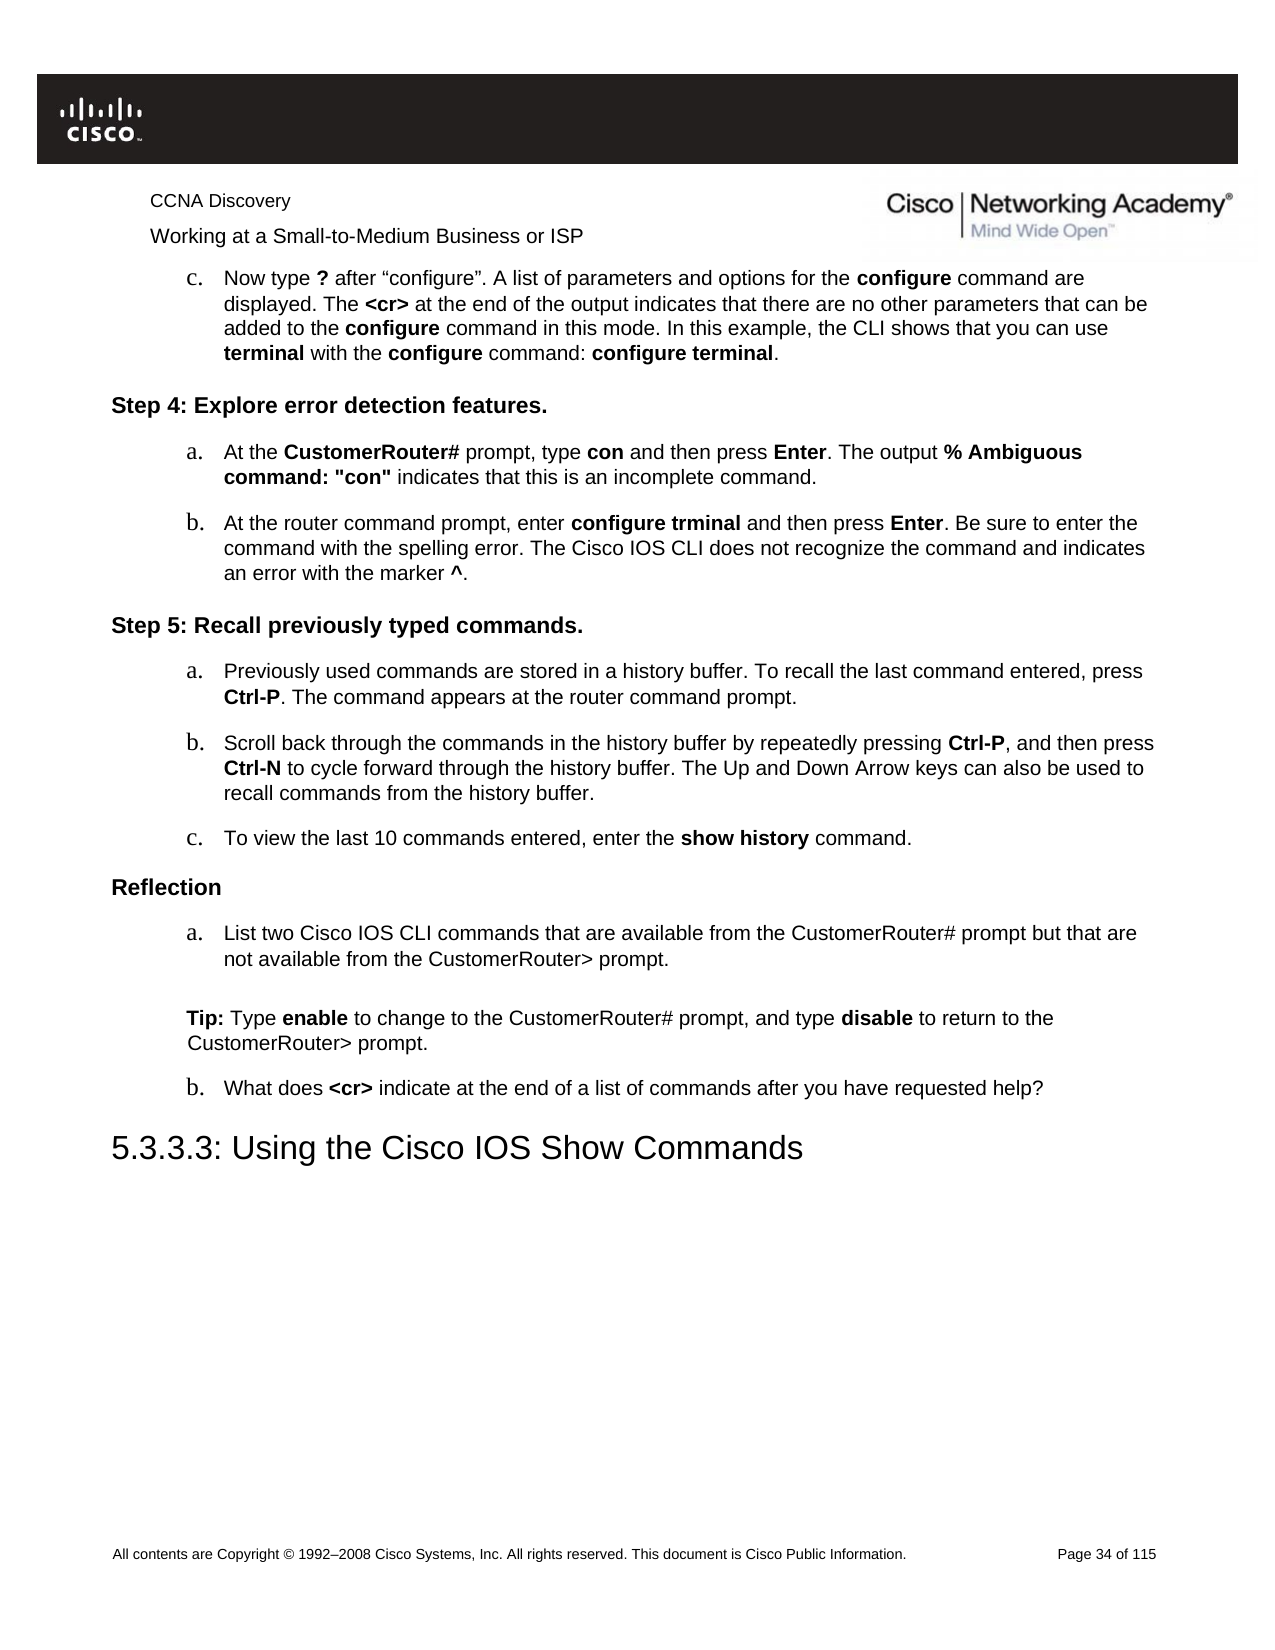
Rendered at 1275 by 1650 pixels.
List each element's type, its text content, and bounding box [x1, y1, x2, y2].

list At the CustomerRouter# prompt, type con and then press Enter. The output % Ambiguous command: "con" indicates that this is an incomplete command. [186, 436, 1159, 489]
text Reflection [111, 873, 1161, 900]
picture [37, 74, 1238, 164]
list List two Cisco IOS CLI commands that are available from the CustomerRouter# prompt but that are not available from the CustomerRouter> prompt. [186, 917, 1159, 971]
text Step 5: Recall previously typed commands. [111, 612, 1161, 638]
list At the router command prompt, enter configure trminal and then press Enter. Be sure to enter the command with the spelling error. The Cisco IOS CLI does not recognize the command and indicates an error with the marker ^. [186, 507, 1159, 585]
list What does <cr> indicate at the end of a list of commands after you have requested help? [186, 1072, 1159, 1101]
text Step 4: Explore error detection features. [111, 392, 1161, 418]
list Scroll back through the commands in the history buffer by repeatedly pressing Ctrl-P, and then press Ctrl-N to cycle forward through the history buffer. The Up and Down Arrow keys can also be used to recall commands from the history buffer. [186, 727, 1159, 804]
list Now type ? after “configure”. A list of parameters and options for the configure command are displayed. The <cr> at the end of the output indicates that there are no other parameters that can be added to the configure command in this mode. In this example, the CLI shows that you can use terminal with the configure command: configure terminal. [186, 245, 1159, 365]
text 5.3.3.3: Using the Cisco IOS Show Commands [111, 1128, 1161, 1167]
list To view the last 10 commands entered, enter the show history command. [186, 822, 1159, 851]
picture [862, 168, 1258, 262]
list Previously used commands are stored in a history buffer. To recall the last command entered, press Ctrl-P. The command appears at the router command prompt. [186, 656, 1159, 709]
text Tip: Type enable to change to the CustomerRouter# prompt, and type disable to return to the CustomerRouter> prompt. [186, 1006, 1159, 1054]
